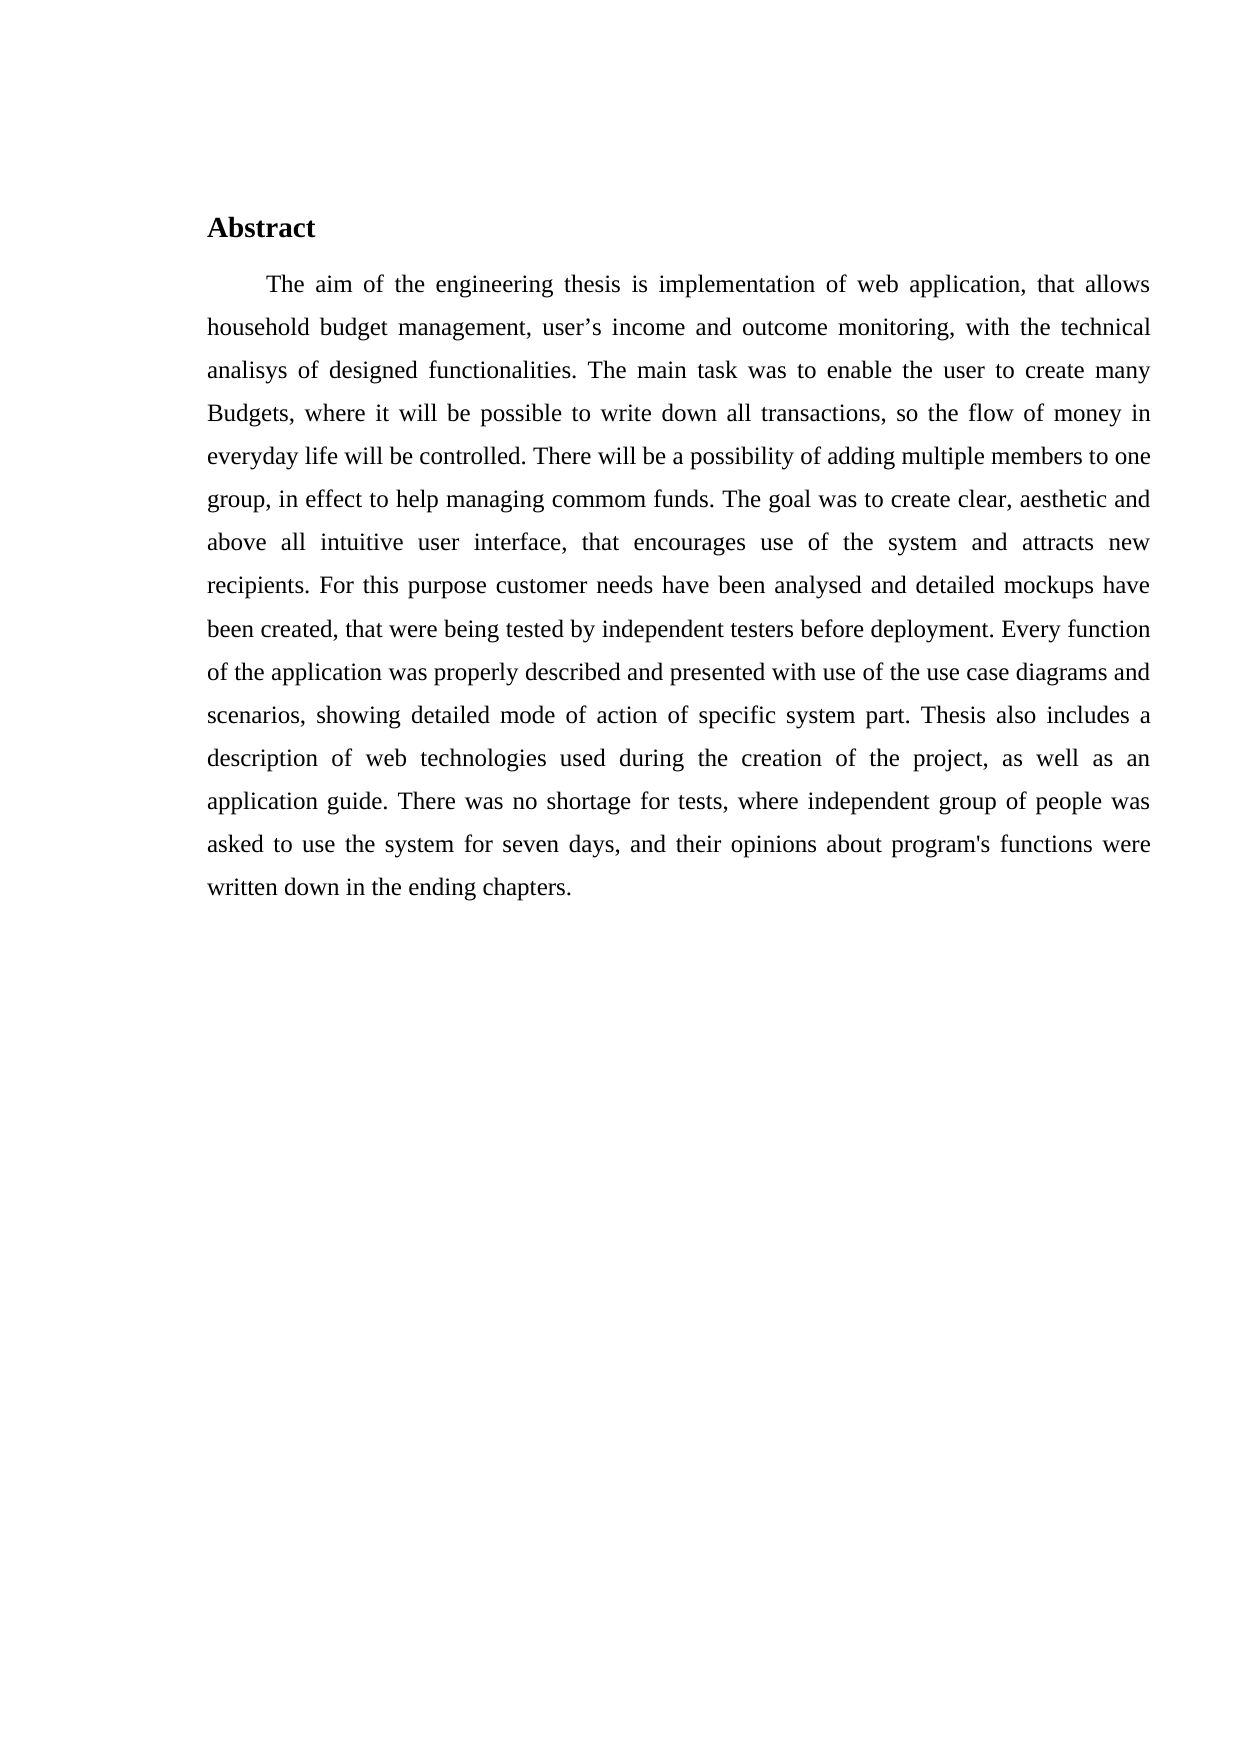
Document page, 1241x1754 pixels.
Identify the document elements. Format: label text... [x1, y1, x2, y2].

subtitle Abstract [207, 210, 1152, 244]
text The aim of the engineering thesis is implementation of web application, that allows household budget management, user’s income and outcome monitoring, with the technical analisys of designed functionalities. The main task was to enable the user to create many Budgets, where it will be possible to write down all transactions, so the flow of money in everyday life will be controlled. There will be a possibility of adding multiple members to one group, in effect to help managing commom funds. The goal was to create clear, aesthetic and above all intuitive user interface, that encourages use of the system and attracts new recipients. For this purpose customer needs have been analysed and detailed mockups have been created, that were being tested by independent testers before deployment. Every function of the application was properly described and presented with use of the use case diagrams and scenarios, showing detailed mode of action of specific system part. Thesis also includes a description of web technologies used during the creation of the project, as well as an application guide. There was no shortage for tests, where independent group of people was asked to use the system for seven days, and their opinions about program's functions were written down in the ending chapters. [207, 269, 1152, 901]
